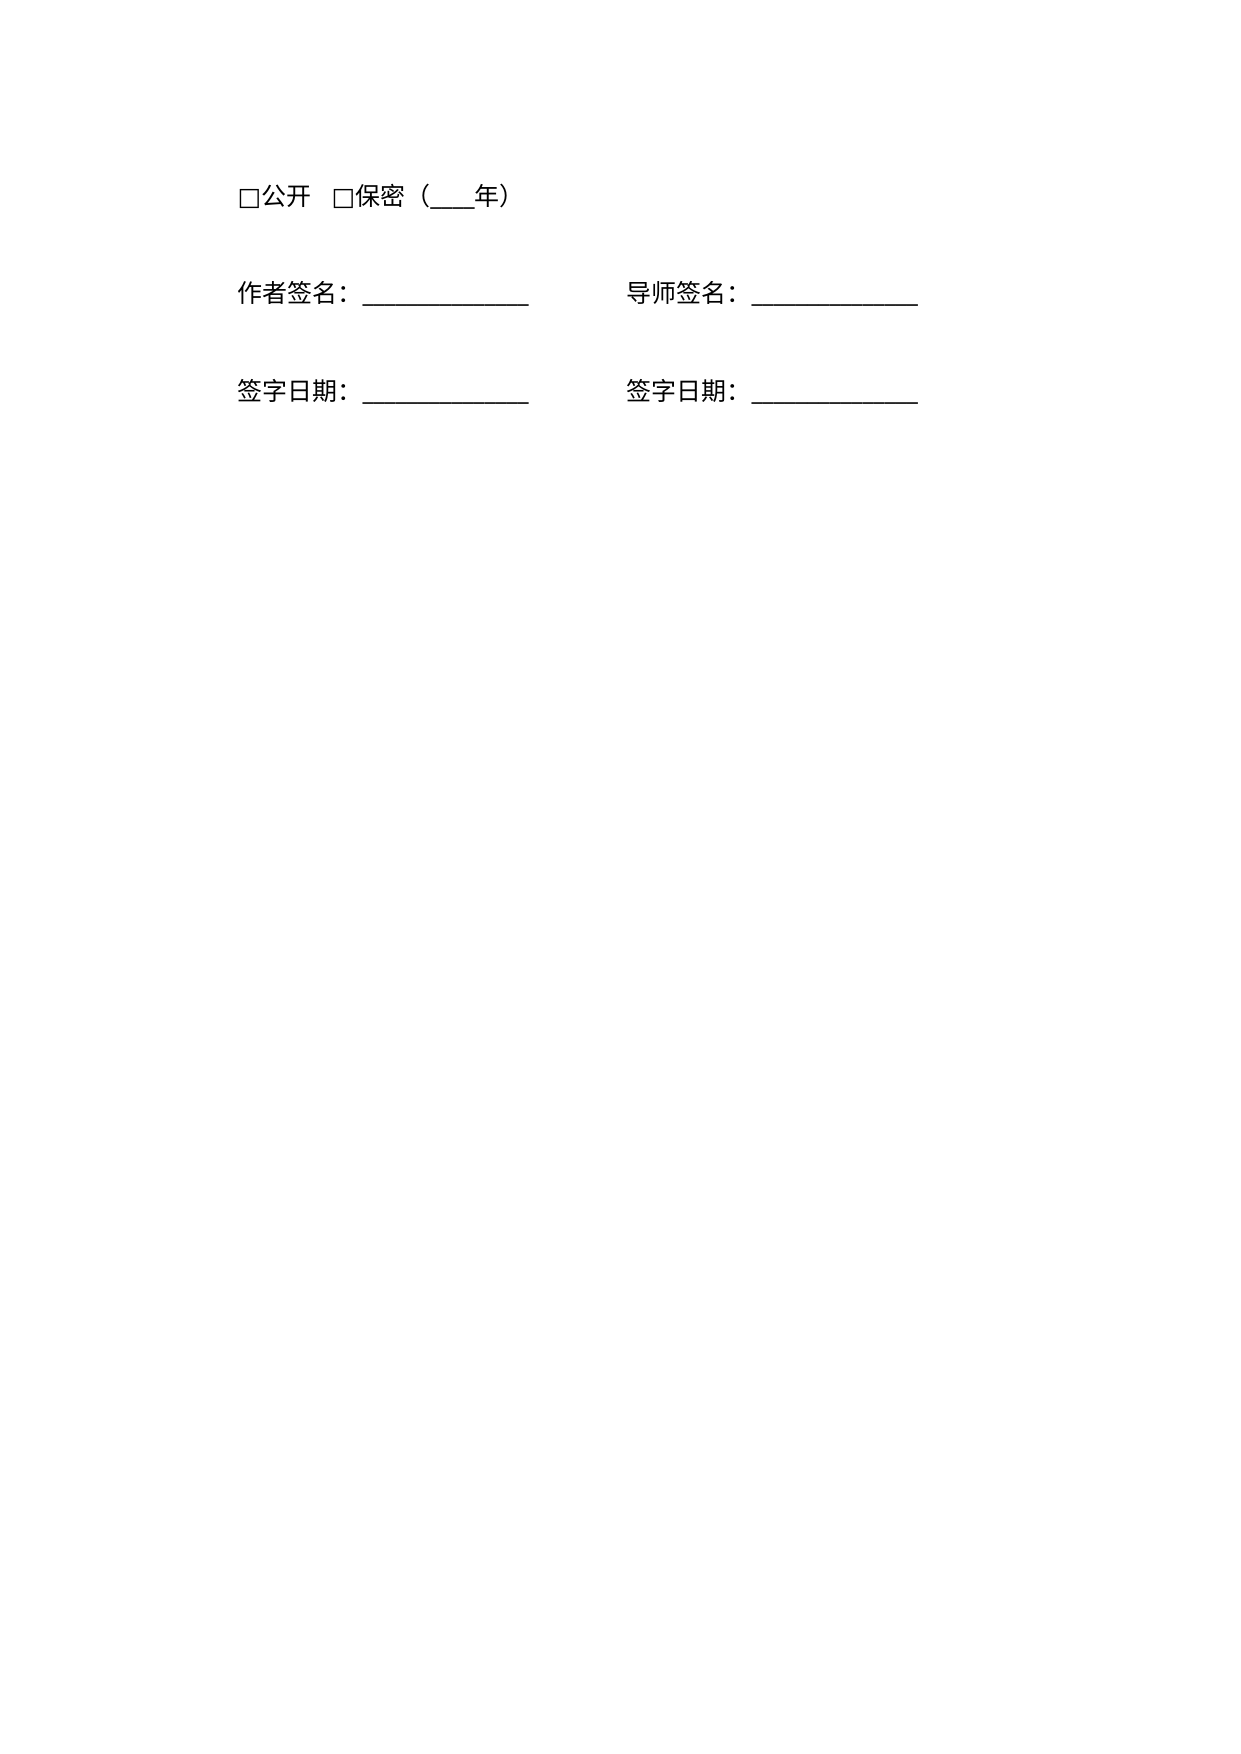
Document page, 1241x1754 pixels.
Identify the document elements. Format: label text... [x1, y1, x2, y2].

text 签字日期：_______________ 签字日期：_______________ [187, 357, 1053, 422]
text □公开 □保密（____年） [187, 162, 1053, 227]
text 作者签名：_______________ 导师签名：_______________ [187, 259, 1053, 324]
